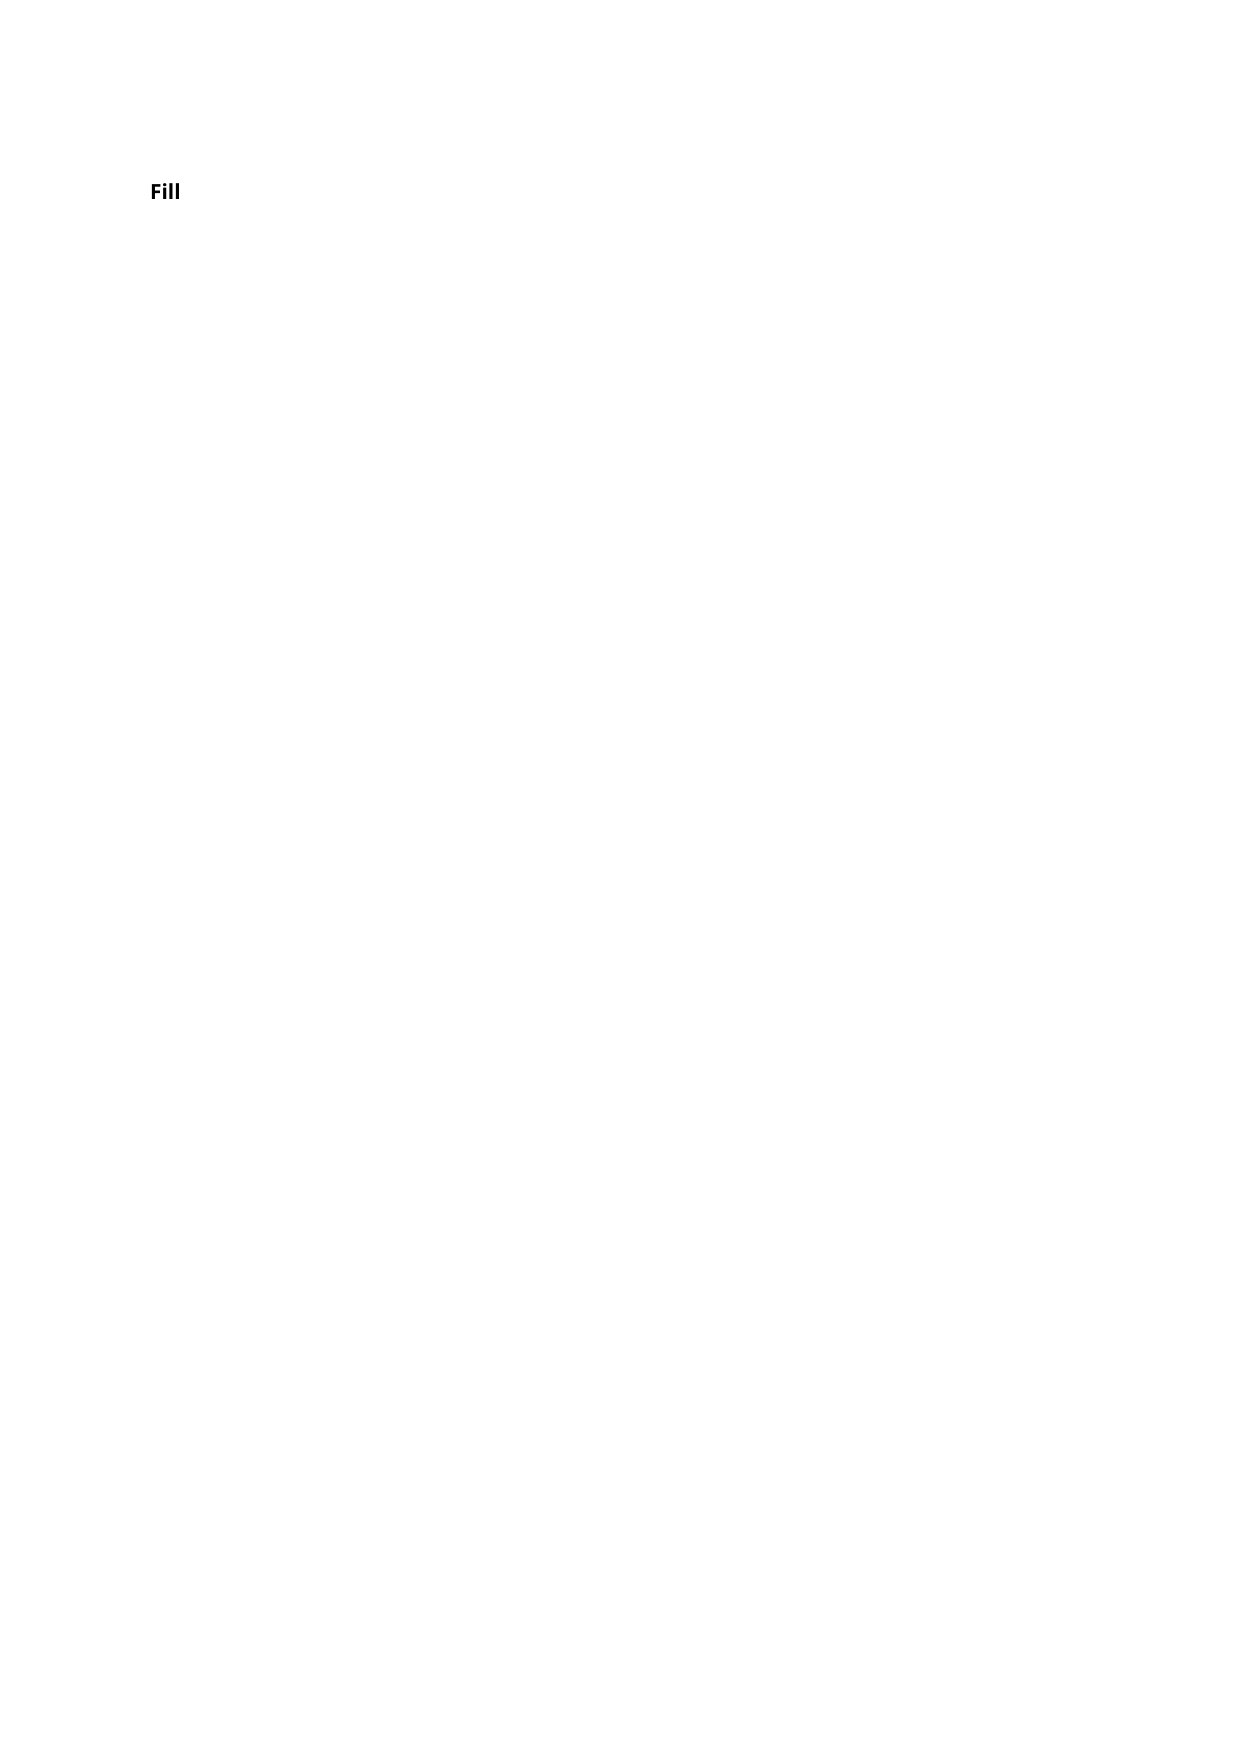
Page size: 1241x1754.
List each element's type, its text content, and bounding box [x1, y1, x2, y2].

text Fill [150, 177, 1090, 206]
